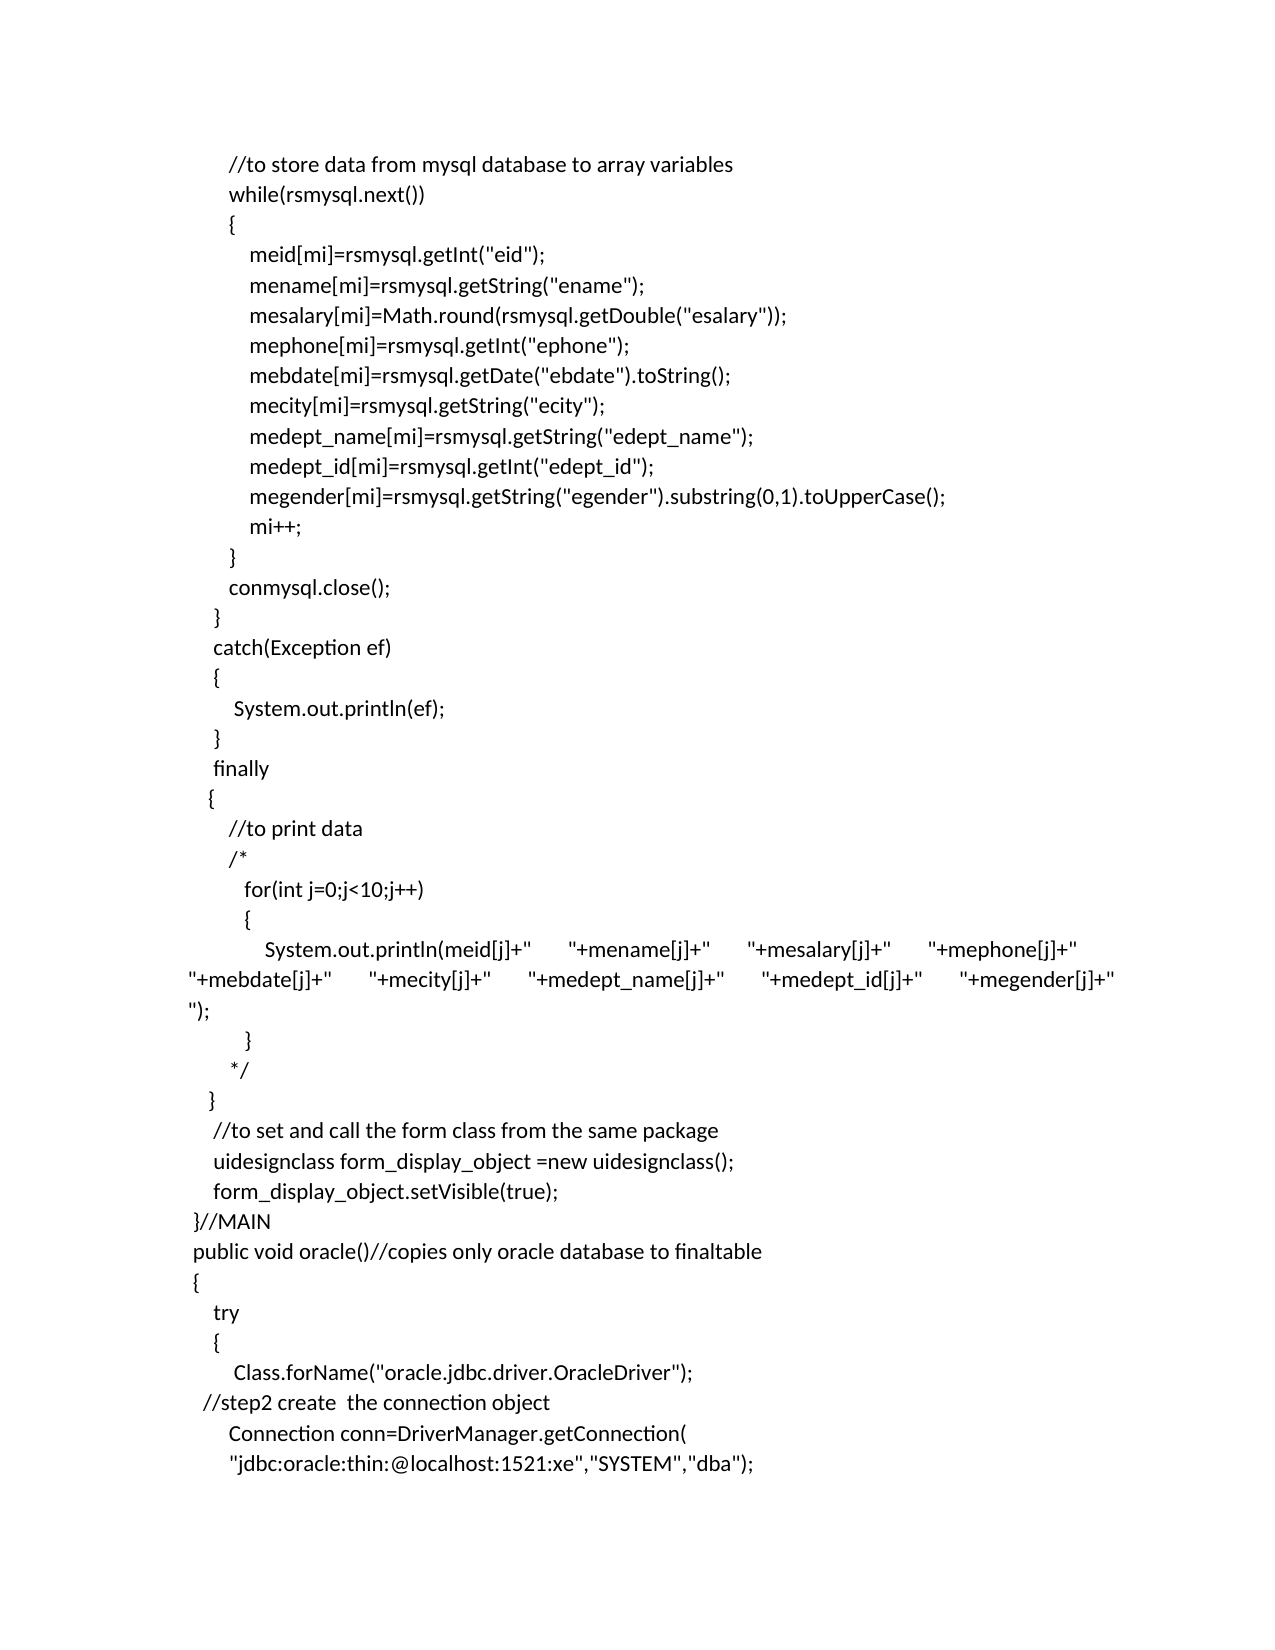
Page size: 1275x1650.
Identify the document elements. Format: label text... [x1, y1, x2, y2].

text //to print data [187, 814, 1125, 843]
text //step2 create the connection object [187, 1388, 1125, 1417]
text }//MAIN [187, 1207, 1125, 1235]
text finally [187, 754, 1125, 782]
text mebdate[mi]=rsmysql.getDate("ebdate").toString(); [187, 361, 1125, 389]
text } [187, 1086, 1125, 1114]
text mephone[mi]=rsmysql.getInt("ephone"); [187, 331, 1125, 359]
text public void oracle()//copies only oracle database to finaltable [187, 1237, 1125, 1266]
text medept_id[mi]=rsmysql.getInt("edept_id"); [187, 452, 1125, 480]
text System.out.println(meid[j]+" "+mename[j]+" "+mesalary[j]+" "+mephone[j]+" "+mebdate[j]+" "+mecity[j]+" "+medept_name[j]+" "+medept_id[j]+" "+megender[j]+" "); [187, 935, 1125, 1024]
text */ [187, 1056, 1125, 1084]
text /* [187, 845, 1125, 873]
text for(int j=0;j<10;j++) [187, 875, 1125, 903]
text try [187, 1298, 1125, 1326]
text while(rsmysql.next()) [187, 180, 1125, 208]
text { [187, 784, 1125, 812]
text mename[mi]=rsmysql.getString("ename"); [187, 271, 1125, 299]
text { [187, 1328, 1125, 1356]
text } [187, 543, 1125, 571]
text System.out.println(ef); [187, 694, 1125, 722]
text { [187, 210, 1125, 238]
text mi++; [187, 512, 1125, 541]
text megender[mi]=rsmysql.getString("egender").substring(0,1).toUpperCase(); [187, 482, 1125, 510]
text "jdbc:oracle:thin:@localhost:1521:xe","SYSTEM","dba"); [187, 1449, 1125, 1477]
text } [187, 1026, 1125, 1054]
text } [187, 603, 1125, 631]
text form_display_object.setVisible(true); [187, 1177, 1125, 1205]
text //to store data from mysql database to array variables [187, 150, 1125, 178]
text } [187, 724, 1125, 752]
text Class.forName("oracle.jdbc.driver.OracleDriver"); [187, 1358, 1125, 1386]
text Connection conn=DriverManager.getConnection( [187, 1419, 1125, 1447]
text { [187, 663, 1125, 692]
text mecity[mi]=rsmysql.getString("ecity"); [187, 392, 1125, 420]
text meid[mi]=rsmysql.getInt("eid"); [187, 241, 1125, 269]
text conmysql.close(); [187, 573, 1125, 601]
text //to set and call the form class from the same package [187, 1117, 1125, 1145]
text uidesignclass form_display_object =new uidesignclass(); [187, 1147, 1125, 1175]
text { [187, 905, 1125, 933]
text medept_name[mi]=rsmysql.getString("edept_name"); [187, 422, 1125, 450]
text { [187, 1268, 1125, 1296]
text catch(Exception ef) [187, 633, 1125, 661]
text mesalary[mi]=Math.round(rsmysql.getDouble("esalary")); [187, 301, 1125, 329]
